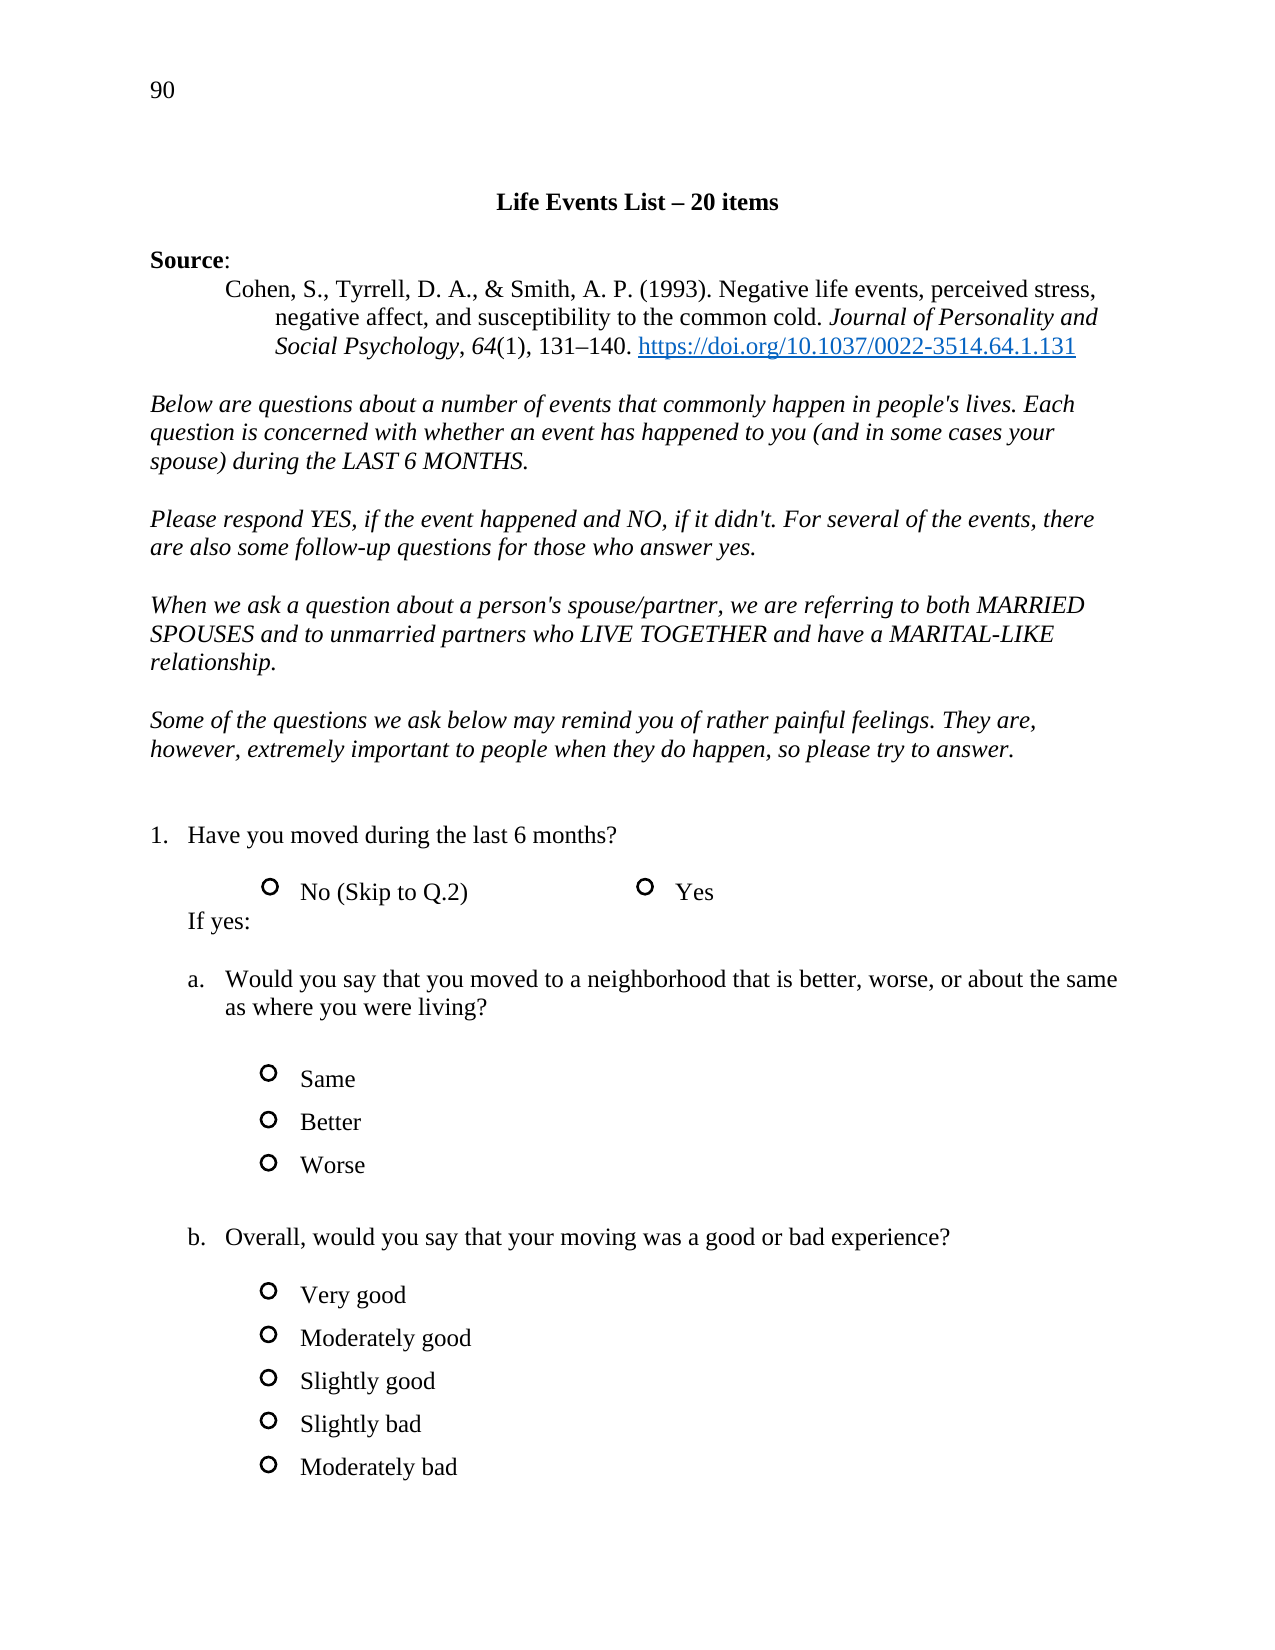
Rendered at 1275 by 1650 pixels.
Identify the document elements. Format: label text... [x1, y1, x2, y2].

text Please respond YES, if the event happened and NO, if it didn't. For several of the events, there are also some follow-up questions for those who answer yes. [150, 504, 1125, 561]
text b. Overall, would you say that your moving was a good or bad experience? [187, 1222, 1125, 1251]
text No (Skip to Q.2) Yes [225, 877, 1125, 906]
text Same [262, 1064, 1125, 1093]
text When we ask a question about a person's spouse/partner, we are referring to both MARRIED SPOUSES and to unmarried partners who LIVE TOGETHER and have a MARITAL-LIKE relationship. [150, 590, 1125, 676]
text Worse [262, 1151, 1125, 1179]
subtitle Life Events List – 20 items [150, 187, 1125, 216]
text Very good [262, 1280, 1125, 1309]
text Better [262, 1107, 1125, 1136]
text Below are questions about a number of events that commonly happen in people's lives. Each question is concerned with whether an event has happened to you (and in some cases your spouse) during the LAST 6 MONTHS. [150, 389, 1125, 475]
text Slightly good [262, 1366, 1125, 1395]
text Moderately bad [262, 1452, 1125, 1481]
text Cohen, S., Tyrrell, D. A., & Smith, A. P. (1993). Negative life events, perceived stress, negative affect, and susceptibility to the common cold. Journal of Personality and Social Psychology, 64(1), 131–140. https://doi.org/10.1037/0022-3514.64.1.131 [225, 274, 1125, 360]
text Source: [150, 245, 1125, 274]
text Moderately good [262, 1323, 1125, 1352]
text If yes: [150, 906, 1125, 935]
text Some of the questions we ask below may remind you of rather painful feelings. They are, however, extremely important to people when they do happen, so please try to answer. [150, 705, 1125, 762]
text Slightly bad [262, 1409, 1125, 1438]
text a. Would you say that you moved to a neighborhood that is better, worse, or about the same as where you were living? [187, 964, 1125, 1021]
text 1. Have you moved during the last 6 months? [150, 820, 1125, 849]
